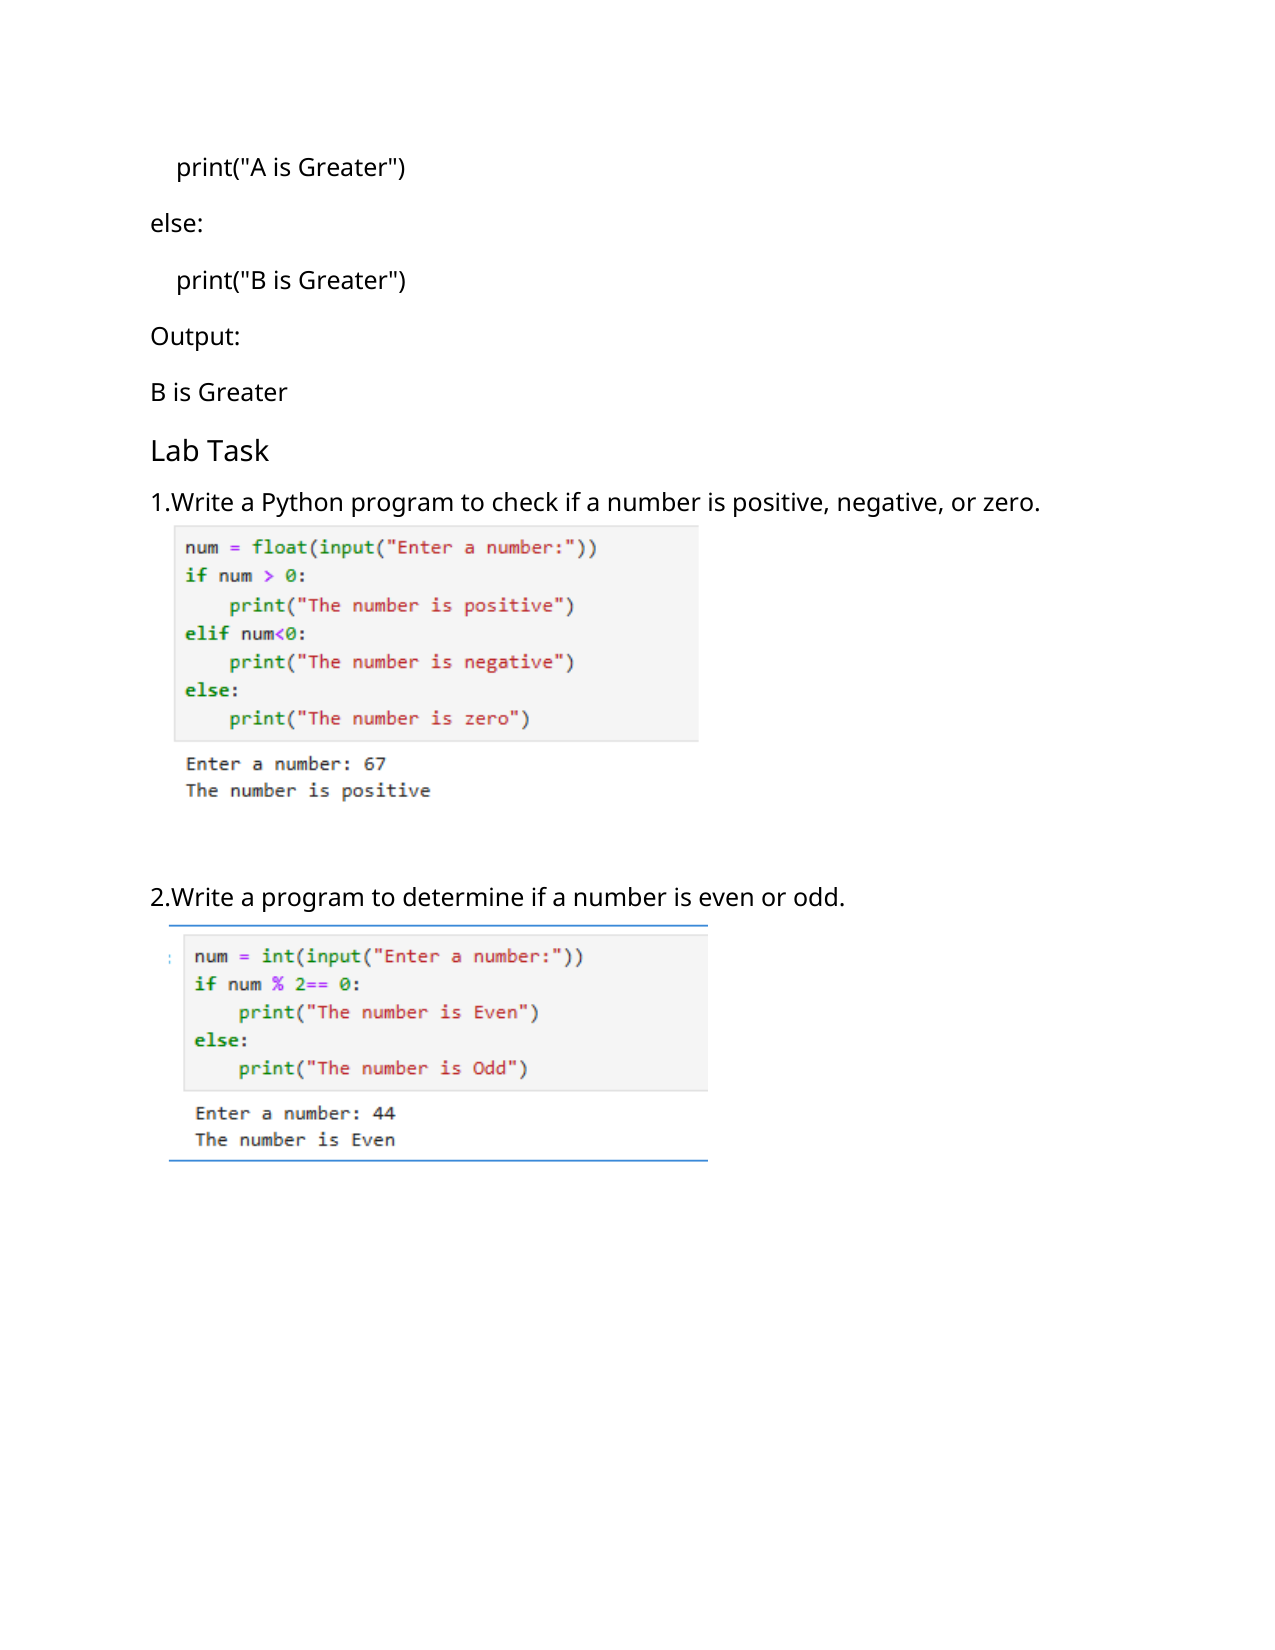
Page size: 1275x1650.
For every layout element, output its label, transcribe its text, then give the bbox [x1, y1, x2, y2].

subtitle Lab Task [150, 431, 1125, 470]
text print("A is Greater") [150, 150, 1125, 184]
text 1.Write a Python program to check if a number is positive, negative, or zero. [150, 485, 1125, 858]
text print("B is Greater") [150, 262, 1125, 296]
text else: [150, 206, 1125, 240]
text 2.Write a program to determine if a number is even or odd. [150, 880, 1125, 1168]
text Output: [150, 318, 1125, 352]
text B is Greater [150, 374, 1125, 409]
